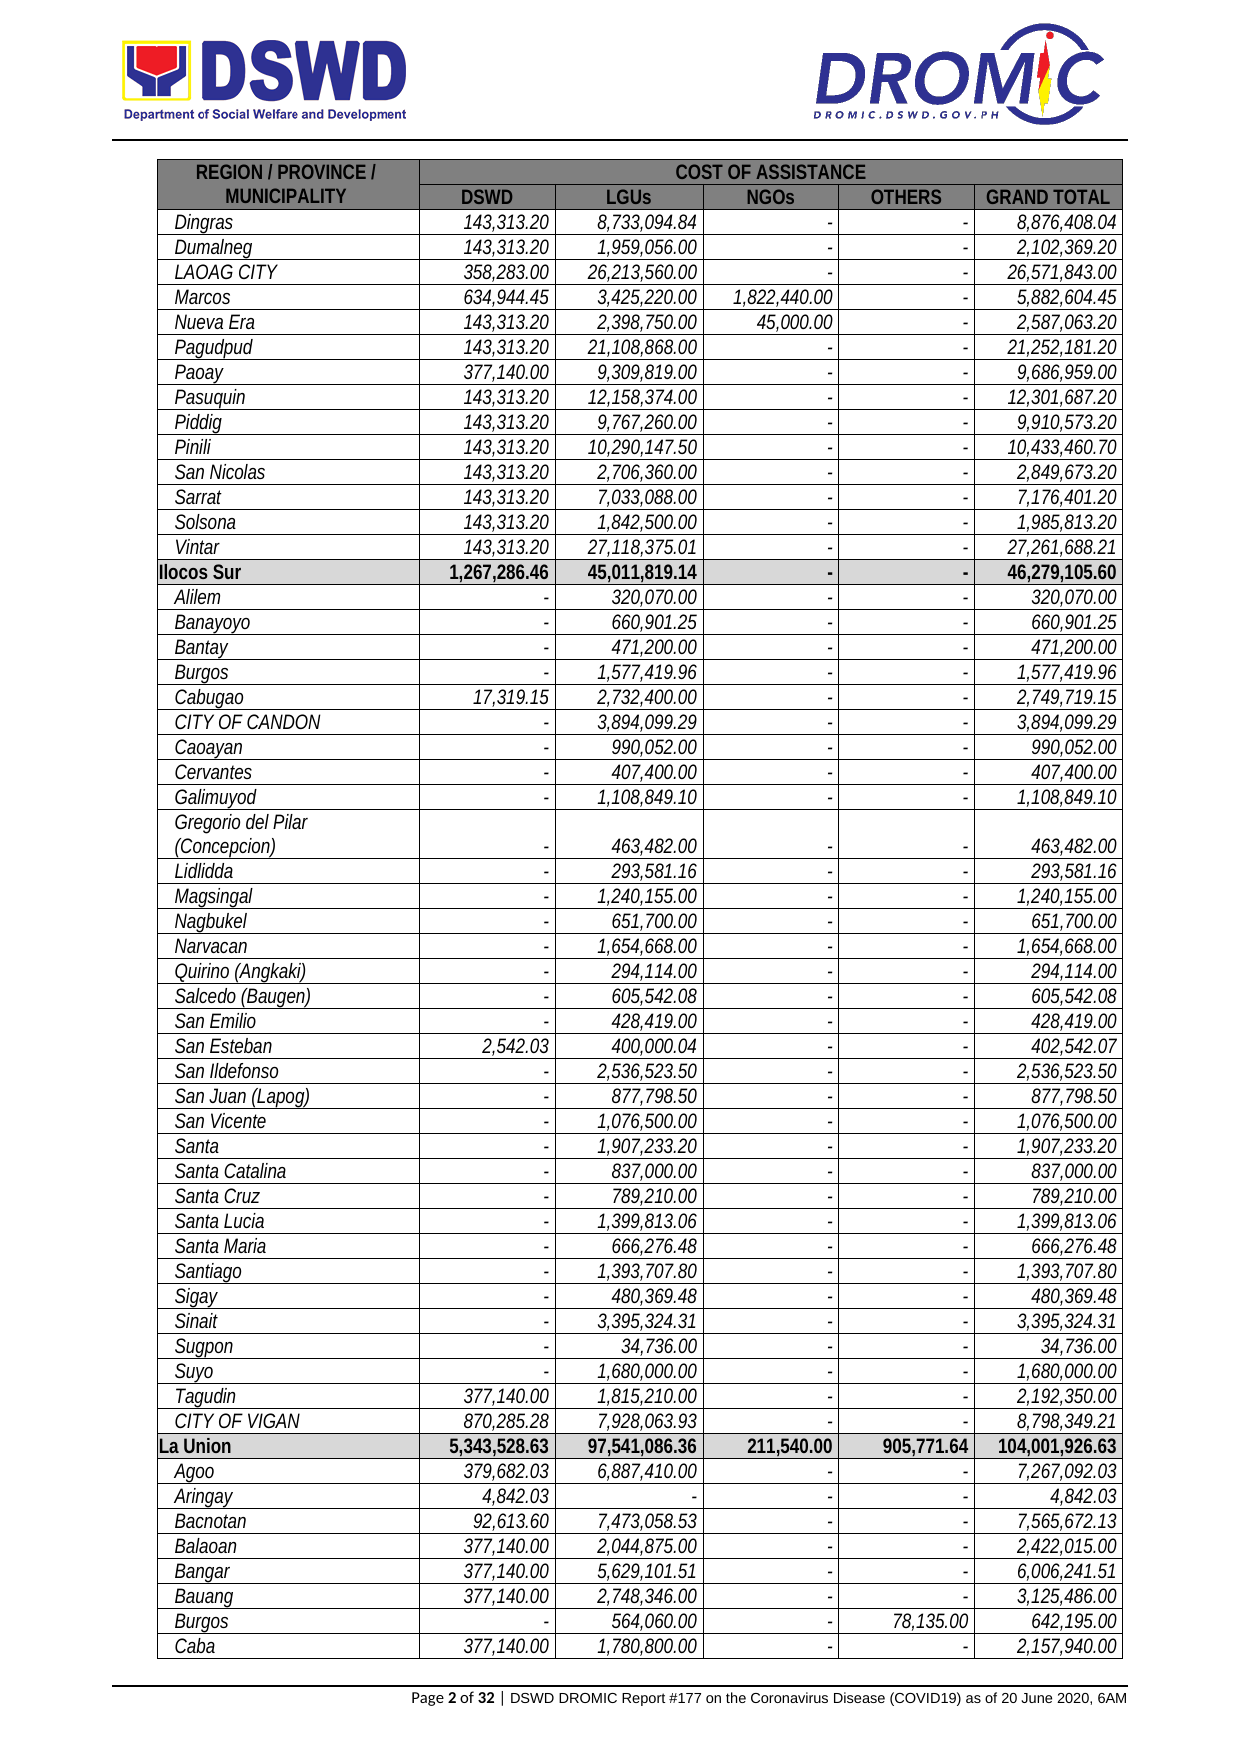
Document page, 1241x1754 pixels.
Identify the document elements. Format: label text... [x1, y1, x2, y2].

table_cell - [839, 710, 974, 734]
table_cell - [704, 1209, 838, 1233]
table_cell 377,140.00 [420, 1559, 555, 1583]
table_cell Bantay [174, 635, 419, 659]
table_cell [158, 1134, 174, 1158]
table_cell San Juan (Lapog) [174, 1084, 419, 1108]
table_cell [158, 535, 174, 559]
table_cell 905,771.64 [839, 1434, 974, 1458]
table_cell - [420, 1309, 555, 1333]
table_cell 837,000.00 [556, 1159, 703, 1183]
table_cell 1,108,849.10 [975, 785, 1122, 809]
table_cell - [839, 1309, 974, 1333]
table_cell Suyo [174, 1359, 419, 1383]
table_cell - [420, 585, 555, 609]
table_cell [158, 810, 174, 858]
table_cell 605,542.08 [975, 984, 1122, 1008]
table_cell Bangar [174, 1559, 419, 1583]
table_cell 990,052.00 [556, 735, 703, 759]
table_cell [158, 1034, 174, 1058]
table_cell 1,399,813.06 [975, 1209, 1122, 1233]
table_cell - [839, 1209, 974, 1233]
table_cell [158, 1359, 174, 1383]
table_cell [158, 1259, 174, 1283]
table_cell Cervantes [174, 760, 419, 784]
table_cell Santa Maria [174, 1234, 419, 1258]
table_cell Ilocos Sur [158, 560, 419, 584]
table_cell 3,894,099.29 [975, 710, 1122, 734]
table_cell - [420, 959, 555, 983]
table_cell [158, 285, 174, 309]
table_cell - [839, 1459, 974, 1483]
table_cell Alilem [174, 585, 419, 609]
table_cell - [704, 1409, 838, 1433]
table_cell [158, 485, 174, 509]
table_cell San Esteban [174, 1034, 419, 1058]
table_cell 2,749,719.15 [975, 685, 1122, 709]
table_cell 8,876,408.04 [975, 210, 1122, 234]
table_cell - [420, 1334, 555, 1358]
table_cell 2,849,673.20 [975, 460, 1122, 484]
table_cell - [704, 1109, 838, 1133]
table_cell - [704, 460, 838, 484]
table_cell 428,419.00 [975, 1009, 1122, 1033]
table_cell 9,686,959.00 [975, 360, 1122, 384]
table_cell [158, 1609, 174, 1633]
table_cell [158, 760, 174, 784]
table_cell 1,907,233.20 [975, 1134, 1122, 1158]
table_cell 9,309,819.00 [556, 360, 703, 384]
table_cell Nueva Era [174, 310, 419, 334]
table_cell 78,135.00 [839, 1609, 974, 1633]
table_cell [158, 1509, 174, 1533]
table_cell - [839, 685, 974, 709]
table_cell - [704, 1634, 838, 1658]
table_cell - [839, 934, 974, 958]
table_cell 837,000.00 [975, 1159, 1122, 1183]
table_cell - [420, 1359, 555, 1383]
table_cell - [704, 585, 838, 609]
table_cell [158, 909, 174, 933]
table_cell - [420, 1609, 555, 1633]
table_cell 6,006,241.51 [975, 1559, 1122, 1583]
table_cell [158, 1384, 174, 1408]
table_cell Piddig [174, 410, 419, 434]
table_cell 5,882,604.45 [975, 285, 1122, 309]
table_cell 7,928,063.93 [556, 1409, 703, 1433]
table_cell 407,400.00 [975, 760, 1122, 784]
table_cell [158, 1234, 174, 1258]
table_cell 7,565,672.13 [975, 1509, 1122, 1533]
table_cell - [839, 1184, 974, 1208]
table_cell 877,798.50 [556, 1084, 703, 1108]
table_cell 1,985,813.20 [975, 510, 1122, 534]
table_cell 2,044,875.00 [556, 1534, 703, 1558]
table_cell 402,542.07 [975, 1034, 1122, 1058]
table_cell - [704, 785, 838, 809]
table_cell [158, 660, 174, 684]
table_cell Santiago [174, 1259, 419, 1283]
table_cell La Union [158, 1434, 419, 1458]
table_cell 294,114.00 [975, 959, 1122, 983]
table_cell - [839, 510, 974, 534]
table_cell 2,732,400.00 [556, 685, 703, 709]
table_cell - [839, 1359, 974, 1383]
table_cell 564,060.00 [556, 1609, 703, 1633]
table_cell 27,261,688.21 [975, 535, 1122, 559]
table_cell 211,540.00 [704, 1434, 838, 1458]
table_cell 97,541,086.36 [556, 1434, 703, 1458]
table_cell - [839, 585, 974, 609]
table_cell - [839, 1234, 974, 1258]
table_cell - [704, 1534, 838, 1558]
table_cell - [839, 310, 974, 334]
table_cell - [839, 1634, 974, 1658]
table_cell - [704, 1184, 838, 1208]
table_cell Santa [174, 1134, 419, 1158]
table_cell 4,842.03 [975, 1484, 1122, 1508]
table_cell - [704, 1484, 838, 1508]
table_cell [158, 260, 174, 284]
table_cell 666,276.48 [556, 1234, 703, 1258]
table_cell - [839, 535, 974, 559]
table_cell - [704, 1459, 838, 1483]
table_cell - [839, 610, 974, 634]
table_cell 480,369.48 [556, 1284, 703, 1308]
table_cell 2,192,350.00 [975, 1384, 1122, 1408]
table_cell 377,140.00 [420, 1584, 555, 1608]
table_cell 2,536,523.50 [556, 1059, 703, 1083]
table_cell 8,733,094.84 [556, 210, 703, 234]
table_cell 143,313.20 [420, 385, 555, 409]
table_cell - [704, 1134, 838, 1158]
table_cell - [420, 1209, 555, 1233]
table_cell Marcos [174, 285, 419, 309]
table_cell - [839, 1159, 974, 1183]
table_cell - [420, 1009, 555, 1033]
table_cell 9,767,260.00 [556, 410, 703, 434]
table_cell [158, 1534, 174, 1558]
table_cell Gregorio del Pilar (Concepcion) [174, 810, 419, 858]
table_cell Salcedo (Baugen) [174, 984, 419, 1008]
table_cell - [839, 635, 974, 659]
table_cell [158, 610, 174, 634]
table_cell [158, 1584, 174, 1608]
table_cell - [704, 1584, 838, 1608]
table_cell LGUs [556, 185, 703, 209]
table_cell 34,736.00 [975, 1334, 1122, 1358]
table_cell - [704, 1059, 838, 1083]
table_cell [158, 984, 174, 1008]
table_cell - [704, 884, 838, 908]
table_cell 143,313.20 [420, 485, 555, 509]
table_cell - [704, 909, 838, 933]
table_cell - [704, 360, 838, 384]
table_cell 7,033,088.00 [556, 485, 703, 509]
table_cell 104,001,926.63 [975, 1434, 1122, 1458]
table_cell - [704, 435, 838, 459]
table_cell - [704, 410, 838, 434]
table_cell - [704, 710, 838, 734]
table_cell [158, 1059, 174, 1083]
table_cell - [839, 335, 974, 359]
table_cell 10,290,147.50 [556, 435, 703, 459]
table_cell 1,780,800.00 [556, 1634, 703, 1658]
table_cell 3,395,324.31 [975, 1309, 1122, 1333]
table_cell 428,419.00 [556, 1009, 703, 1033]
table_cell 2,748,346.00 [556, 1584, 703, 1608]
table_cell 34,736.00 [556, 1334, 703, 1358]
table_cell 1,108,849.10 [556, 785, 703, 809]
table_cell 1,907,233.20 [556, 1134, 703, 1158]
table_cell 1,815,210.00 [556, 1384, 703, 1408]
table_cell - [704, 660, 838, 684]
table_cell Pasuquin [174, 385, 419, 409]
table_cell Burgos [174, 1609, 419, 1633]
table_cell [158, 685, 174, 709]
table_cell 45,011,819.14 [556, 560, 703, 584]
table_cell NGOs [704, 185, 838, 209]
table_cell - [704, 535, 838, 559]
table_cell [158, 310, 174, 334]
table_cell [158, 435, 174, 459]
table_cell [158, 510, 174, 534]
table_cell [158, 735, 174, 759]
table_cell OTHERS [839, 185, 974, 209]
table_cell 463,482.00 [975, 810, 1122, 858]
table_cell - [704, 235, 838, 259]
table_cell - [704, 1084, 838, 1108]
table_cell 2,398,750.00 [556, 310, 703, 334]
table_cell - [839, 959, 974, 983]
table_cell 1,393,707.80 [975, 1259, 1122, 1283]
table_cell - [704, 1359, 838, 1383]
table_cell - [704, 760, 838, 784]
table_cell [158, 1184, 174, 1208]
table_cell 4,842.03 [420, 1484, 555, 1508]
table_cell 1,680,000.00 [975, 1359, 1122, 1383]
table_cell 990,052.00 [975, 735, 1122, 759]
table_cell 320,070.00 [556, 585, 703, 609]
table_cell - [420, 1184, 555, 1208]
table_cell [158, 335, 174, 359]
table_cell 143,313.20 [420, 435, 555, 459]
table_cell - [420, 610, 555, 634]
table_cell 27,118,375.01 [556, 535, 703, 559]
table_cell - [704, 335, 838, 359]
table_cell 634,944.45 [420, 285, 555, 309]
table_cell 3,125,486.00 [975, 1584, 1122, 1608]
table_cell 471,200.00 [556, 635, 703, 659]
table_cell Vintar [174, 535, 419, 559]
table_cell - [839, 1034, 974, 1058]
table_cell - [704, 1234, 838, 1258]
table_cell 1,076,500.00 [556, 1109, 703, 1133]
table_cell Balaoan [174, 1534, 419, 1558]
table_cell - [704, 1334, 838, 1358]
table_cell - [839, 385, 974, 409]
table_cell - [704, 685, 838, 709]
table_cell 605,542.08 [556, 984, 703, 1008]
table_cell 870,285.28 [420, 1409, 555, 1433]
table_cell - [420, 859, 555, 883]
table_cell - [704, 485, 838, 509]
table_cell 12,301,687.20 [975, 385, 1122, 409]
table_cell 294,114.00 [556, 959, 703, 983]
table_cell - [704, 1559, 838, 1583]
table_cell San Vicente [174, 1109, 419, 1133]
table_cell Lidlidda [174, 859, 419, 883]
table_cell Santa Catalina [174, 1159, 419, 1183]
table_cell [158, 635, 174, 659]
table_cell 21,108,868.00 [556, 335, 703, 359]
table_cell 407,400.00 [556, 760, 703, 784]
table_cell 143,313.20 [420, 235, 555, 259]
table_cell 143,313.20 [420, 335, 555, 359]
table_cell DSWD [420, 185, 555, 209]
table_cell - [420, 660, 555, 684]
table_cell 5,629,101.51 [556, 1559, 703, 1583]
table_cell 1,393,707.80 [556, 1259, 703, 1283]
table_cell 21,252,181.20 [975, 335, 1122, 359]
table_cell [158, 585, 174, 609]
table_cell Santa Cruz [174, 1184, 419, 1208]
table_cell - [556, 1484, 703, 1508]
table_cell - [704, 735, 838, 759]
table_cell 666,276.48 [975, 1234, 1122, 1258]
table_cell - [839, 1134, 974, 1158]
table_cell Dumalneg [174, 235, 419, 259]
picture [781, 23, 1133, 125]
table_cell - [704, 810, 838, 858]
table_cell [158, 235, 174, 259]
table_cell 143,313.20 [420, 310, 555, 334]
table_cell 789,210.00 [556, 1184, 703, 1208]
table_cell 1,680,000.00 [556, 1359, 703, 1383]
table_cell 660,901.25 [556, 610, 703, 634]
table_cell - [839, 1384, 974, 1408]
table_cell [158, 1409, 174, 1433]
table_cell 26,571,843.00 [975, 260, 1122, 284]
table_cell 789,210.00 [975, 1184, 1122, 1208]
table_cell Bacnotan [174, 1509, 419, 1533]
table_cell 651,700.00 [975, 909, 1122, 933]
table_cell - [839, 660, 974, 684]
table_cell - [420, 760, 555, 784]
table_cell Aringay [174, 1484, 419, 1508]
table_cell - [839, 735, 974, 759]
table_cell - [839, 1409, 974, 1433]
table_cell - [839, 760, 974, 784]
table_cell [158, 1159, 174, 1183]
table_cell 642,195.00 [975, 1609, 1122, 1633]
picture [112, 37, 416, 125]
table_cell Bauang [174, 1584, 419, 1608]
table_cell - [420, 710, 555, 734]
table_cell Pinili [174, 435, 419, 459]
table_cell - [704, 1284, 838, 1308]
table_cell 45,000.00 [704, 310, 838, 334]
table_cell 377,140.00 [420, 1384, 555, 1408]
table_cell 377,140.00 [420, 1534, 555, 1558]
table_cell [158, 859, 174, 883]
table_cell - [420, 934, 555, 958]
table_cell - [704, 1159, 838, 1183]
table_cell San Ildefonso [174, 1059, 419, 1083]
table_cell - [839, 1559, 974, 1583]
table_cell [158, 1084, 174, 1108]
table_cell San Nicolas [174, 460, 419, 484]
table_cell Burgos [174, 660, 419, 684]
table_cell - [839, 909, 974, 933]
table_cell 400,000.04 [556, 1034, 703, 1058]
table_cell - [839, 360, 974, 384]
table_cell - [704, 560, 838, 584]
table_cell 3,395,324.31 [556, 1309, 703, 1333]
table_cell - [839, 1109, 974, 1133]
table_cell Agoo [174, 1459, 419, 1483]
table_cell [158, 1109, 174, 1133]
table_cell 92,613.60 [420, 1509, 555, 1533]
table_cell 2,157,940.00 [975, 1634, 1122, 1658]
table_cell - [704, 1034, 838, 1058]
table_cell - [704, 1259, 838, 1283]
table_cell - [704, 859, 838, 883]
table_cell - [839, 210, 974, 234]
table_cell [158, 1484, 174, 1508]
table_cell 651,700.00 [556, 909, 703, 933]
table_cell Magsingal [174, 884, 419, 908]
table_cell - [420, 1284, 555, 1308]
table_cell - [420, 984, 555, 1008]
table_cell [158, 1634, 174, 1658]
table_cell Caba [174, 1634, 419, 1658]
table_cell Galimuyod [174, 785, 419, 809]
table_cell - [704, 984, 838, 1008]
table_cell - [839, 1059, 974, 1083]
table_cell - [704, 1009, 838, 1033]
table_cell - [839, 1259, 974, 1283]
table_cell 1,842,500.00 [556, 510, 703, 534]
table_cell - [839, 1284, 974, 1308]
table_cell 2,102,369.20 [975, 235, 1122, 259]
table_cell - [704, 1609, 838, 1633]
table_cell [158, 460, 174, 484]
table_cell - [839, 1509, 974, 1533]
table_cell 293,581.16 [556, 859, 703, 883]
table_cell [158, 710, 174, 734]
table_cell 1,267,286.46 [420, 560, 555, 584]
table_cell 5,343,528.63 [420, 1434, 555, 1458]
table_cell - [839, 410, 974, 434]
table_cell - [839, 435, 974, 459]
table_cell 377,140.00 [420, 360, 555, 384]
table_cell Banayoyo [174, 610, 419, 634]
table_cell - [420, 1134, 555, 1158]
table_cell 2,706,360.00 [556, 460, 703, 484]
table_cell [158, 1459, 174, 1483]
table_cell - [704, 260, 838, 284]
table_cell [158, 1009, 174, 1033]
table_cell - [839, 785, 974, 809]
table_cell 12,158,374.00 [556, 385, 703, 409]
table_cell 1,654,668.00 [556, 934, 703, 958]
table_cell - [839, 285, 974, 309]
table_cell - [839, 485, 974, 509]
table_cell - [704, 1309, 838, 1333]
table_cell - [839, 884, 974, 908]
table_cell 26,213,560.00 [556, 260, 703, 284]
table_cell Santa Lucia [174, 1209, 419, 1233]
table_cell [158, 210, 174, 234]
table_cell - [420, 1159, 555, 1183]
table_cell [158, 410, 174, 434]
table_cell Solsona [174, 510, 419, 534]
table_cell [158, 785, 174, 809]
table_cell - [420, 1259, 555, 1283]
table_header REGION / PROVINCE / MUNICIPALITY [158, 160, 419, 209]
table_cell 480,369.48 [975, 1284, 1122, 1308]
table_cell 1,577,419.96 [975, 660, 1122, 684]
table_cell - [839, 260, 974, 284]
table_cell 1,240,155.00 [556, 884, 703, 908]
table_cell Nagbukel [174, 909, 419, 933]
table_cell GRAND TOTAL [975, 185, 1122, 209]
table_cell - [704, 510, 838, 534]
table_cell - [420, 884, 555, 908]
table_cell [158, 1559, 174, 1583]
table_cell - [839, 810, 974, 858]
table_cell [158, 1334, 174, 1358]
table_cell - [839, 859, 974, 883]
table_cell Sarrat [174, 485, 419, 509]
table_cell - [704, 610, 838, 634]
table_cell [158, 934, 174, 958]
table_cell - [704, 635, 838, 659]
table_cell [158, 959, 174, 983]
table_cell 1,654,668.00 [975, 934, 1122, 958]
table_cell 143,313.20 [420, 410, 555, 434]
table_cell 7,176,401.20 [975, 485, 1122, 509]
table_cell 2,422,015.00 [975, 1534, 1122, 1558]
table_cell - [839, 984, 974, 1008]
table_cell - [704, 1384, 838, 1408]
table_cell - [839, 235, 974, 259]
table_cell Dingras [174, 210, 419, 234]
table_cell 7,473,058.53 [556, 1509, 703, 1533]
table_cell 1,822,440.00 [704, 285, 838, 309]
table_cell 6,887,410.00 [556, 1459, 703, 1483]
table_cell 2,542.03 [420, 1034, 555, 1058]
table_cell Tagudin [174, 1384, 419, 1408]
table_cell - [839, 1009, 974, 1033]
table_cell 358,283.00 [420, 260, 555, 284]
table_cell [158, 1309, 174, 1333]
table_cell San Emilio [174, 1009, 419, 1033]
table_cell - [839, 1584, 974, 1608]
table_cell - [839, 560, 974, 584]
table_cell 143,313.20 [420, 510, 555, 534]
table_cell 1,577,419.96 [556, 660, 703, 684]
table_cell Sugpon [174, 1334, 419, 1358]
table_cell 377,140.00 [420, 1634, 555, 1658]
table_cell 1,399,813.06 [556, 1209, 703, 1233]
table_cell Quirino (Angkaki) [174, 959, 419, 983]
table_cell [158, 385, 174, 409]
table_cell 143,313.20 [420, 460, 555, 484]
table_cell [158, 360, 174, 384]
table_cell - [420, 909, 555, 933]
table_cell 10,433,460.70 [975, 435, 1122, 459]
table_cell - [839, 1084, 974, 1108]
table_cell - [420, 785, 555, 809]
table_cell Paoay [174, 360, 419, 384]
table_cell Sinait [174, 1309, 419, 1333]
table_cell 46,279,105.60 [975, 560, 1122, 584]
table_cell 8,798,349.21 [975, 1409, 1122, 1433]
table_cell 2,536,523.50 [975, 1059, 1122, 1083]
table_cell 660,901.25 [975, 610, 1122, 634]
table_cell - [420, 1234, 555, 1258]
table_cell - [704, 934, 838, 958]
table_cell 877,798.50 [975, 1084, 1122, 1108]
table_cell - [704, 1509, 838, 1533]
table_cell 3,894,099.29 [556, 710, 703, 734]
table_cell [158, 1209, 174, 1233]
table_cell - [704, 210, 838, 234]
table_cell 463,482.00 [556, 810, 703, 858]
table_cell - [420, 810, 555, 858]
table_cell - [839, 1534, 974, 1558]
table_cell - [420, 1084, 555, 1108]
table_cell 379,682.03 [420, 1459, 555, 1483]
table_cell Pagudpud [174, 335, 419, 359]
table_header COST OF ASSISTANCE [420, 160, 1122, 184]
table_cell [158, 884, 174, 908]
table_cell - [839, 460, 974, 484]
table_cell 9,910,573.20 [975, 410, 1122, 434]
table_cell Cabugao [174, 685, 419, 709]
table_cell 1,240,155.00 [975, 884, 1122, 908]
table_cell - [420, 1059, 555, 1083]
table_cell - [420, 635, 555, 659]
table_cell Narvacan [174, 934, 419, 958]
table_cell 3,425,220.00 [556, 285, 703, 309]
table_cell 1,076,500.00 [975, 1109, 1122, 1133]
table_cell CITY OF CANDON [174, 710, 419, 734]
table_cell 2,587,063.20 [975, 310, 1122, 334]
table_cell 1,959,056.00 [556, 235, 703, 259]
table_cell Sigay [174, 1284, 419, 1308]
table_cell - [704, 959, 838, 983]
table_cell Caoayan [174, 735, 419, 759]
table_cell - [704, 385, 838, 409]
table_cell 471,200.00 [975, 635, 1122, 659]
table_cell 7,267,092.03 [975, 1459, 1122, 1483]
table_cell 143,313.20 [420, 210, 555, 234]
table_cell 143,313.20 [420, 535, 555, 559]
table_cell - [420, 735, 555, 759]
table_cell 17,319.15 [420, 685, 555, 709]
table_cell - [839, 1484, 974, 1508]
table_cell 293,581.16 [975, 859, 1122, 883]
table_cell CITY OF VIGAN [174, 1409, 419, 1433]
table_cell LAOAG CITY [174, 260, 419, 284]
table_cell - [420, 1109, 555, 1133]
table_cell - [839, 1334, 974, 1358]
table_cell 320,070.00 [975, 585, 1122, 609]
table_cell [158, 1284, 174, 1308]
